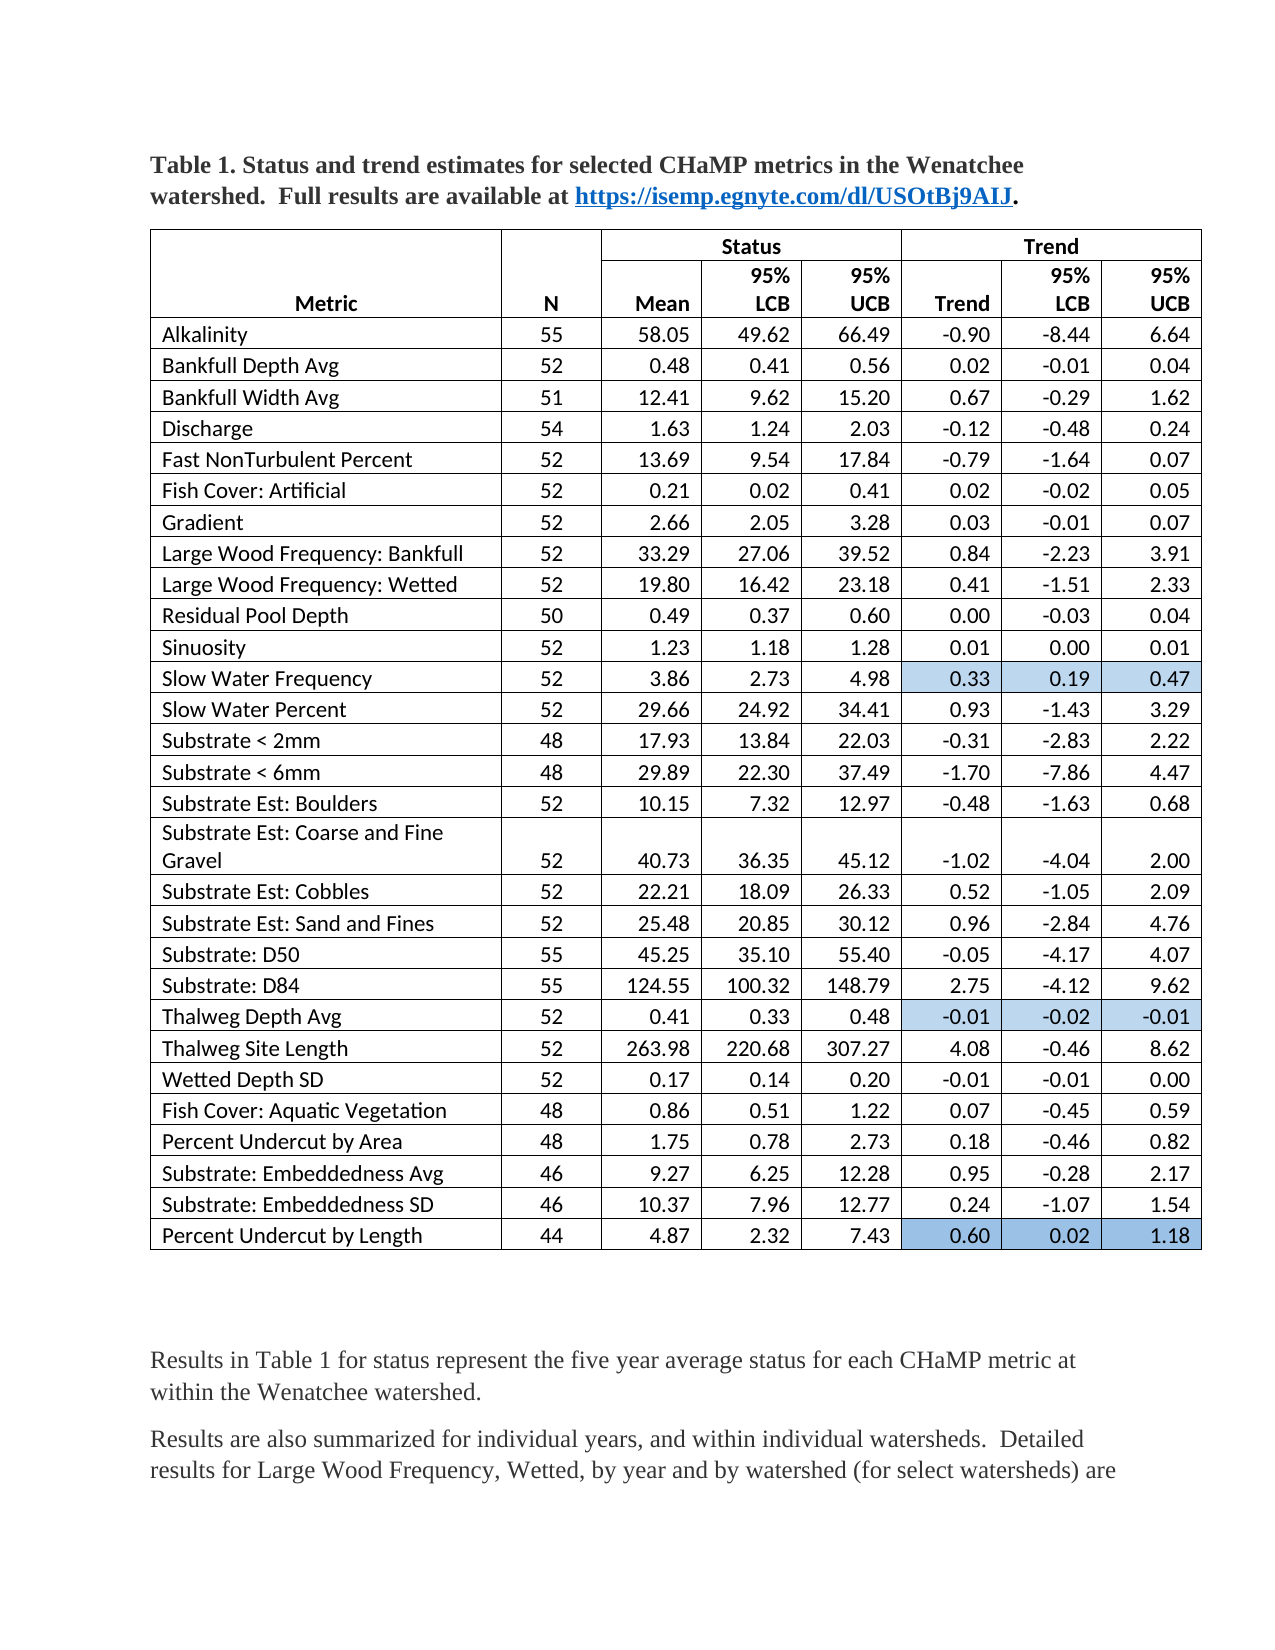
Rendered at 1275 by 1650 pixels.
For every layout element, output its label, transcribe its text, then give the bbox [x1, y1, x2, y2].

table_cell 17.84 [802, 443, 901, 473]
table_cell 0.82 [1102, 1125, 1201, 1155]
table_cell 54 [502, 412, 601, 442]
table_cell 0.02 [902, 349, 1001, 379]
table_cell Substrate: D50 [151, 938, 501, 968]
table_cell 0.60 [802, 599, 901, 629]
table_cell 3.29 [1102, 693, 1201, 723]
table_cell 0.52 [902, 875, 1001, 905]
table_cell 2.33 [1102, 568, 1201, 598]
table_cell 0.49 [602, 599, 701, 629]
table_cell -0.48 [1002, 412, 1101, 442]
table_cell Substrate: Embeddedness Avg [151, 1156, 501, 1187]
table_cell 50 [502, 599, 601, 629]
table_cell Bankfull Depth Avg [151, 349, 501, 379]
table_cell -0.48 [902, 787, 1001, 817]
table_cell 52 [502, 537, 601, 567]
table_cell 0.01 [1102, 631, 1201, 661]
table_cell 4.76 [1102, 906, 1201, 937]
table_cell 0.93 [902, 693, 1001, 723]
table_cell 25.48 [602, 906, 701, 937]
table_cell 1.54 [1102, 1188, 1201, 1218]
table_header Metric [151, 230, 501, 317]
table_cell Large Wood Frequency: Wetted [151, 568, 501, 598]
text Results in Table 1 for status represent the five year average status for each CHaMP metric at within the Wenatchee watershed. [150, 1346, 1125, 1405]
table_cell 24.92 [702, 693, 801, 723]
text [150, 1424, 1125, 1484]
table_cell 66.49 [802, 318, 901, 348]
table_cell 10.37 [602, 1188, 701, 1218]
table_cell 1.18 [702, 631, 801, 661]
table_cell 22.03 [802, 724, 901, 754]
table_cell 51 [502, 381, 601, 411]
table_cell 12.41 [602, 381, 701, 411]
table_cell 52 [502, 1063, 601, 1093]
table_cell 3.91 [1102, 537, 1201, 567]
table_cell -1.02 [902, 818, 1001, 874]
table_cell 30.12 [802, 906, 901, 937]
table_cell 2.75 [902, 969, 1001, 999]
table_cell 0.07 [1102, 443, 1201, 473]
table_cell Sinuosity [151, 631, 501, 661]
table_cell -1.05 [1002, 875, 1101, 905]
table_cell -4.04 [1002, 818, 1101, 874]
table_cell 52 [502, 693, 601, 723]
table_cell 6.25 [702, 1156, 801, 1187]
table_cell Trend [902, 261, 1001, 317]
table_cell Substrate: Embeddedness SD [151, 1188, 501, 1218]
table_cell 1.75 [602, 1125, 701, 1155]
table_cell 0.07 [1102, 506, 1201, 536]
table_cell 49.62 [702, 318, 801, 348]
table_cell 2.05 [702, 506, 801, 536]
table_cell 9.62 [702, 381, 801, 411]
table_cell 52 [502, 631, 601, 661]
table_cell 7.96 [702, 1188, 801, 1218]
table_header Status [602, 230, 901, 260]
table_cell 0.00 [902, 599, 1001, 629]
table_cell 37.49 [802, 756, 901, 786]
table_cell 3.86 [602, 662, 701, 692]
table_cell 1.23 [602, 631, 701, 661]
table_cell 0.14 [702, 1063, 801, 1093]
table_cell 0.04 [1102, 599, 1201, 629]
table_cell 48 [502, 1094, 601, 1124]
table_cell 45.25 [602, 938, 701, 968]
table_cell 18.09 [702, 875, 801, 905]
table_cell 0.21 [602, 474, 701, 504]
table_cell 52 [502, 474, 601, 504]
table_cell 4.47 [1102, 756, 1201, 786]
table_cell 52 [502, 1031, 601, 1062]
table_cell 124.55 [602, 969, 701, 999]
table_cell -0.28 [1002, 1156, 1101, 1187]
table_cell 55 [502, 969, 601, 999]
table_cell 52 [502, 506, 601, 536]
table_cell 100.32 [702, 969, 801, 999]
table_cell Substrate Est: Sand and Fines [151, 906, 501, 937]
table_cell 26.33 [802, 875, 901, 905]
table_cell 13.69 [602, 443, 701, 473]
table_cell -0.90 [902, 318, 1001, 348]
table_cell -0.01 [1002, 349, 1101, 379]
table_cell 148.79 [802, 969, 901, 999]
table_cell 52 [502, 443, 601, 473]
table_cell 34.41 [802, 693, 901, 723]
table_cell 46 [502, 1156, 601, 1187]
table_cell 4.98 [802, 662, 901, 692]
table_cell -8.44 [1002, 318, 1101, 348]
table_cell 27.06 [702, 537, 801, 567]
table_cell 0.84 [902, 537, 1001, 567]
table_cell Fast NonTurbulent Percent [151, 443, 501, 473]
table_cell 45.12 [802, 818, 901, 874]
table_cell 1.24 [702, 412, 801, 442]
table_cell -0.02 [1002, 1000, 1101, 1030]
table_cell 0.24 [902, 1188, 1001, 1218]
table_cell 1.22 [802, 1094, 901, 1124]
table_cell Wetted Depth SD [151, 1063, 501, 1093]
table_cell 2.09 [1102, 875, 1201, 905]
table_cell Gradient [151, 506, 501, 536]
table_cell 52 [502, 568, 601, 598]
table_cell 29.89 [602, 756, 701, 786]
table_cell 52 [502, 662, 601, 692]
table_cell -0.45 [1002, 1094, 1101, 1124]
table_cell 0.05 [1102, 474, 1201, 504]
table_cell 0.95 [902, 1156, 1001, 1187]
table_cell 0.07 [902, 1094, 1001, 1124]
table_cell 0.37 [702, 599, 801, 629]
table_cell 0.56 [802, 349, 901, 379]
table_cell 44 [502, 1219, 601, 1249]
table_cell -0.05 [902, 938, 1001, 968]
table_cell 0.68 [1102, 787, 1201, 817]
table_cell 0.20 [802, 1063, 901, 1093]
table_cell Alkalinity [151, 318, 501, 348]
table_cell 95% UCB [1102, 261, 1201, 317]
table_header N [502, 230, 601, 317]
table_cell -7.86 [1002, 756, 1101, 786]
table_cell 0.33 [702, 1000, 801, 1030]
table_cell 39.52 [802, 537, 901, 567]
table_cell -1.70 [902, 756, 1001, 786]
table_cell 19.80 [602, 568, 701, 598]
table_cell 23.18 [802, 568, 901, 598]
table_cell 95% UCB [802, 261, 901, 317]
table_cell 0.48 [602, 349, 701, 379]
table_cell 0.96 [902, 906, 1001, 937]
table_cell 35.10 [702, 938, 801, 968]
table_cell 46 [502, 1188, 601, 1218]
table_cell -4.17 [1002, 938, 1101, 968]
table_cell 12.77 [802, 1188, 901, 1218]
table_cell 33.29 [602, 537, 701, 567]
table_cell 48 [502, 756, 601, 786]
table_cell 9.54 [702, 443, 801, 473]
table_cell 52 [502, 818, 601, 874]
table_cell 0.19 [1002, 662, 1101, 692]
table_cell Residual Pool Depth [151, 599, 501, 629]
table_cell -1.51 [1002, 568, 1101, 598]
table_cell Substrate < 6mm [151, 756, 501, 786]
table_cell 4.07 [1102, 938, 1201, 968]
table_cell 3.28 [802, 506, 901, 536]
table_cell 29.66 [602, 693, 701, 723]
table_cell 20.85 [702, 906, 801, 937]
table_cell 48 [502, 1125, 601, 1155]
table_cell 22.30 [702, 756, 801, 786]
table_cell 0.02 [702, 474, 801, 504]
table_cell -0.01 [1002, 1063, 1101, 1093]
table_cell 1.63 [602, 412, 701, 442]
table_cell 15.20 [802, 381, 901, 411]
table_cell Large Wood Frequency: Bankfull [151, 537, 501, 567]
table_cell 1.62 [1102, 381, 1201, 411]
table_cell 1.18 [1102, 1219, 1201, 1249]
table_cell 10.15 [602, 787, 701, 817]
table_cell -1.64 [1002, 443, 1101, 473]
table_cell Fish Cover: Aquatic Vegetation [151, 1094, 501, 1124]
table_cell 0.86 [602, 1094, 701, 1124]
table_cell 0.17 [602, 1063, 701, 1093]
table_cell 7.43 [802, 1219, 901, 1249]
table_cell 0.67 [902, 381, 1001, 411]
table_cell Bankfull Width Avg [151, 381, 501, 411]
table_cell 6.64 [1102, 318, 1201, 348]
table_cell 48 [502, 724, 601, 754]
table_cell Mean [602, 261, 701, 317]
table_cell Substrate: D84 [151, 969, 501, 999]
table_cell 2.03 [802, 412, 901, 442]
table_cell 36.35 [702, 818, 801, 874]
table_cell 4.08 [902, 1031, 1001, 1062]
table_cell 0.00 [1002, 631, 1101, 661]
table_cell 2.73 [702, 662, 801, 692]
table_cell 0.51 [702, 1094, 801, 1124]
table_cell Percent Undercut by Length [151, 1219, 501, 1249]
table_cell 9.27 [602, 1156, 701, 1187]
table_cell 4.87 [602, 1219, 701, 1249]
table_cell 8.62 [1102, 1031, 1201, 1062]
table_cell -2.83 [1002, 724, 1101, 754]
table_cell 7.32 [702, 787, 801, 817]
table_cell 0.03 [902, 506, 1001, 536]
table_cell 1.28 [802, 631, 901, 661]
table_cell Slow Water Percent [151, 693, 501, 723]
table_cell -0.12 [902, 412, 1001, 442]
table_cell 52 [502, 906, 601, 937]
table_cell 0.24 [1102, 412, 1201, 442]
table_cell 2.17 [1102, 1156, 1201, 1187]
table_cell 52 [502, 349, 601, 379]
table_cell 0.78 [702, 1125, 801, 1155]
table_cell 0.33 [902, 662, 1001, 692]
table_cell -2.23 [1002, 537, 1101, 567]
table_cell 0.60 [902, 1219, 1001, 1249]
table_cell 0.41 [702, 349, 801, 379]
table_cell 0.02 [902, 474, 1001, 504]
table_cell -0.46 [1002, 1125, 1101, 1155]
table_cell 17.93 [602, 724, 701, 754]
table_cell 2.66 [602, 506, 701, 536]
table_cell Thalweg Site Length [151, 1031, 501, 1062]
table_cell 220.68 [702, 1031, 801, 1062]
table_cell 0.02 [1002, 1219, 1101, 1249]
table_cell 13.84 [702, 724, 801, 754]
table_cell 0.41 [902, 568, 1001, 598]
table_cell Substrate Est: Coarse and Fine Gravel [151, 818, 501, 874]
table_cell 0.18 [902, 1125, 1001, 1155]
table_cell Substrate < 2mm [151, 724, 501, 754]
table_cell Substrate Est: Boulders [151, 787, 501, 817]
table_cell -0.01 [902, 1000, 1001, 1030]
table_cell 0.48 [802, 1000, 901, 1030]
table_cell 2.00 [1102, 818, 1201, 874]
table_cell 0.41 [602, 1000, 701, 1030]
table_cell Substrate Est: Cobbles [151, 875, 501, 905]
table_cell 0.47 [1102, 662, 1201, 692]
table_cell -2.84 [1002, 906, 1101, 937]
table_cell -1.07 [1002, 1188, 1101, 1218]
table_cell 16.42 [702, 568, 801, 598]
table_cell -0.46 [1002, 1031, 1101, 1062]
table_cell 2.73 [802, 1125, 901, 1155]
table_cell 95% LCB [1002, 261, 1101, 317]
table_cell 55.40 [802, 938, 901, 968]
table_cell 52 [502, 787, 601, 817]
table_cell 0.01 [902, 631, 1001, 661]
table_cell 12.97 [802, 787, 901, 817]
table_cell 52 [502, 875, 601, 905]
table_cell 55 [502, 938, 601, 968]
table_cell -0.31 [902, 724, 1001, 754]
table_cell -0.79 [902, 443, 1001, 473]
table_cell Discharge [151, 412, 501, 442]
table_cell 0.04 [1102, 349, 1201, 379]
table_cell 22.21 [602, 875, 701, 905]
table_cell -0.01 [1002, 506, 1101, 536]
table_cell -0.01 [1102, 1000, 1201, 1030]
table_cell -0.01 [902, 1063, 1001, 1093]
table_cell -0.03 [1002, 599, 1101, 629]
table_cell 58.05 [602, 318, 701, 348]
table_cell Slow Water Frequency [151, 662, 501, 692]
table_cell Percent Undercut by Area [151, 1125, 501, 1155]
table_cell Fish Cover: Artificial [151, 474, 501, 504]
table_cell 263.98 [602, 1031, 701, 1062]
table_cell 307.27 [802, 1031, 901, 1062]
table_header Trend [902, 230, 1201, 260]
table_cell -0.02 [1002, 474, 1101, 504]
table_cell 40.73 [602, 818, 701, 874]
table_cell -1.63 [1002, 787, 1101, 817]
table_cell -1.43 [1002, 693, 1101, 723]
table_cell Thalweg Depth Avg [151, 1000, 501, 1030]
table_cell 2.22 [1102, 724, 1201, 754]
table_cell 52 [502, 1000, 601, 1030]
table_cell 9.62 [1102, 969, 1201, 999]
text Table 1. Status and trend estimates for selected CHaMP metrics in the Wenatchee watershed. Full results are available at https://isemp.egnyte.com/dl/USOtBj9AIJ. [150, 150, 1125, 210]
table_cell 12.28 [802, 1156, 901, 1187]
table_cell 2.32 [702, 1219, 801, 1249]
table_cell 0.41 [802, 474, 901, 504]
table_cell 0.00 [1102, 1063, 1201, 1093]
table_cell -4.12 [1002, 969, 1101, 999]
table_cell 55 [502, 318, 601, 348]
table_cell 0.59 [1102, 1094, 1201, 1124]
table_cell -0.29 [1002, 381, 1101, 411]
table_cell 95% LCB [702, 261, 801, 317]
